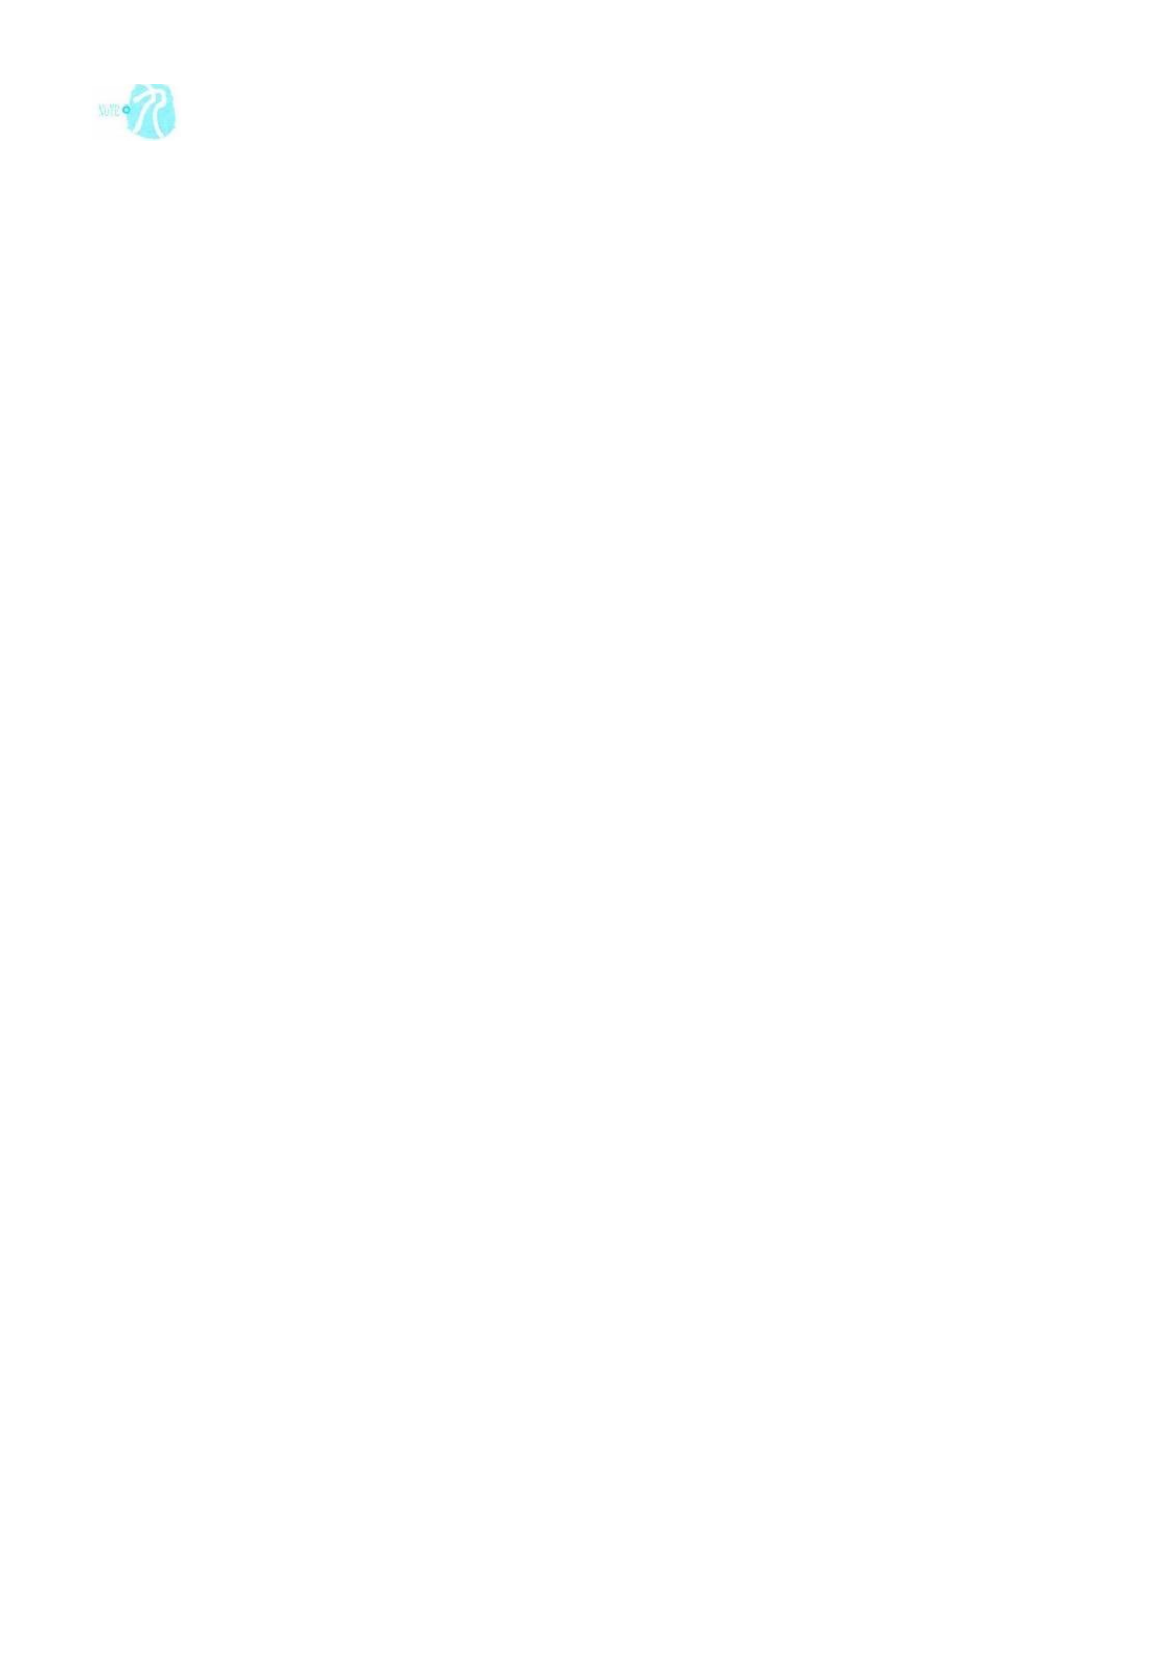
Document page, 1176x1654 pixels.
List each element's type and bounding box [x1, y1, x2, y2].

picture [91, 84, 182, 141]
